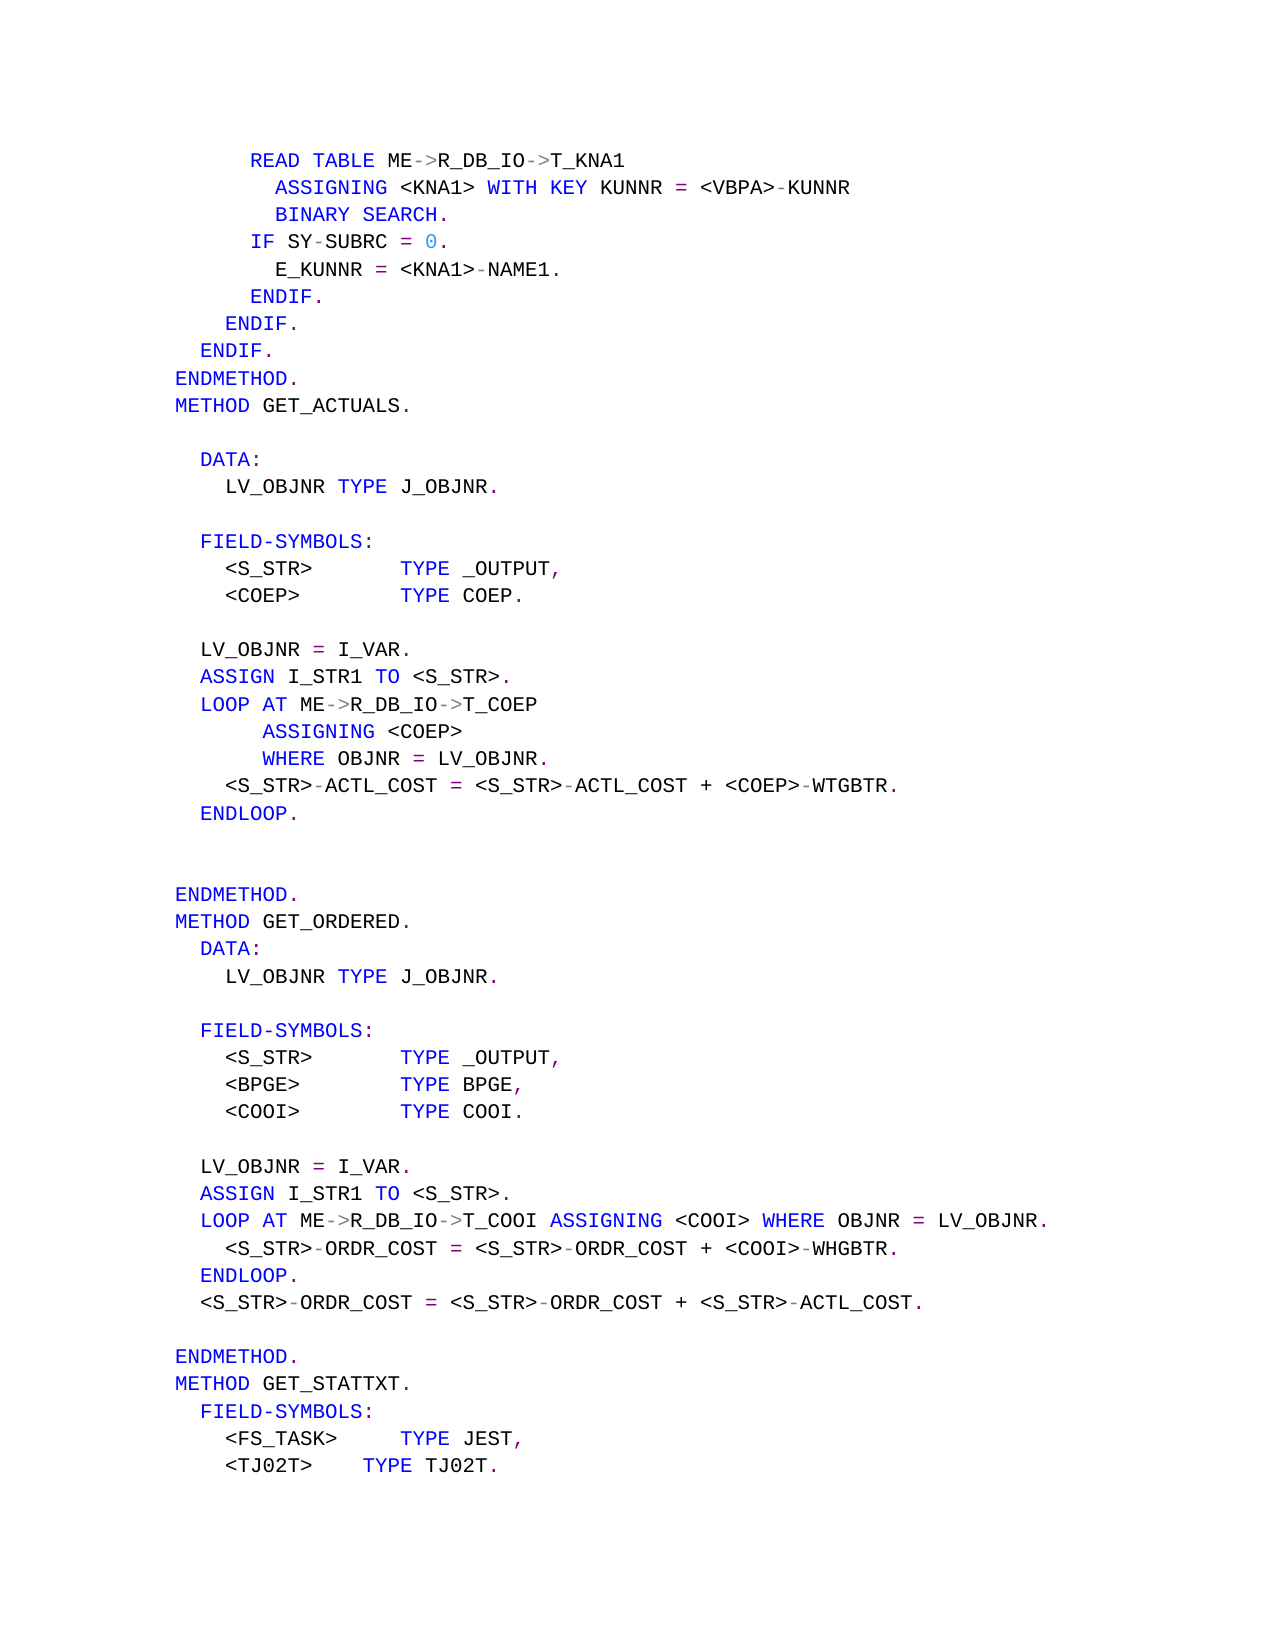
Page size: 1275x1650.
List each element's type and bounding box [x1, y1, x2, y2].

text [150, 150, 1125, 1479]
